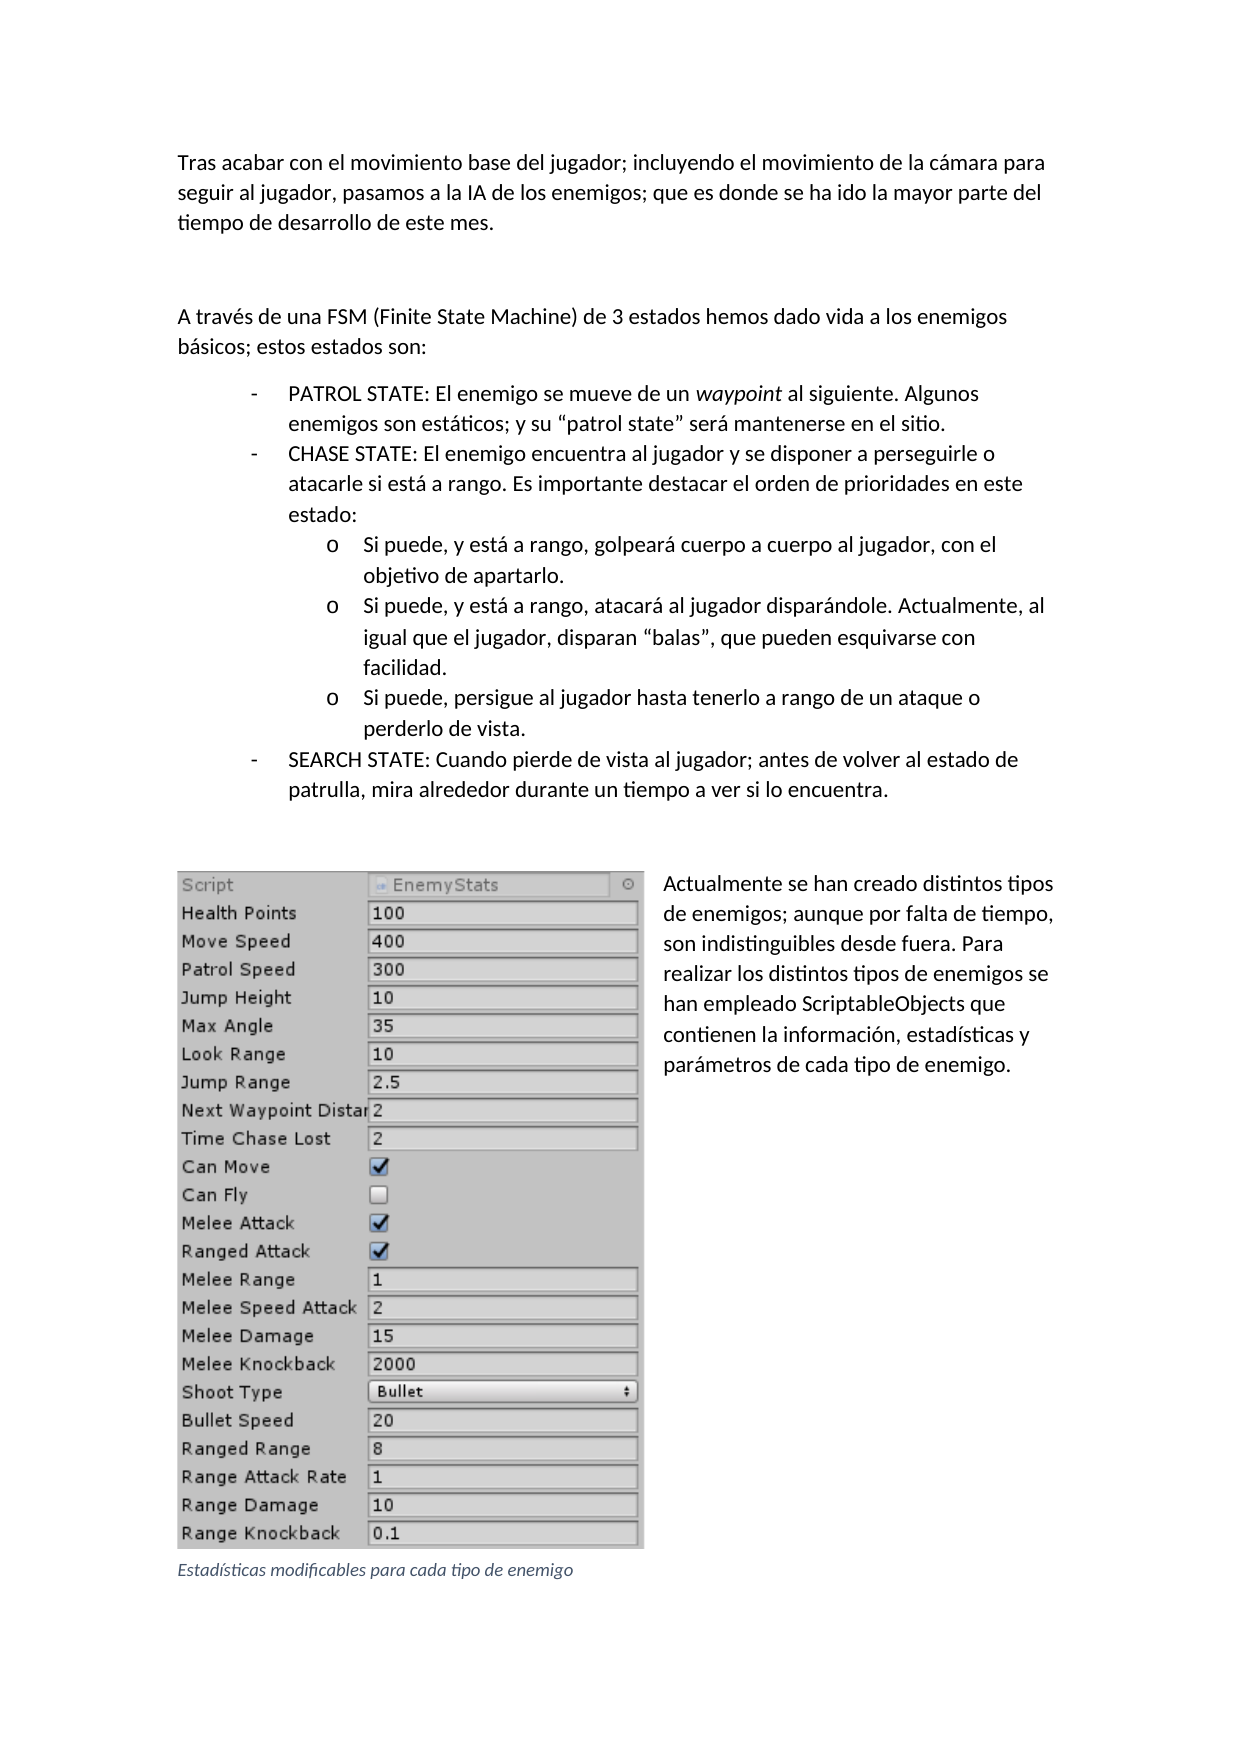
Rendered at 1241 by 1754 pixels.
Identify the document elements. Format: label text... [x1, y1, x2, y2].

text Actualmente se han creado distintos tipos de enemigos; aunque por falta de tiempo, son indistinguibles desde fuera. Para realizar los distintos tipos de enemigos se han empleado ScriptableObjects que contienen la información, estadísticas y parámetros de cada tipo de enemigo. [177, 869, 1063, 1078]
text A través de una FSM (Finite State Machine) de 3 estados hemos dado vida a los enemigos básicos; estos estados son: [177, 302, 1063, 360]
list SEARCH STATE: Cuando pierde de vista al jugador; antes de volver al estado de patrulla, mira alrededor durante un tiempo a ver si lo encuentra. [251, 745, 1063, 803]
list Si puede, persigue al jugador hasta tenerlo a rango de un ataque o perderlo de vista. [326, 683, 1063, 743]
picture [177, 871, 645, 1549]
list PATROL STATE: El enemigo se mueve de un waypoint al siguiente. Algunos enemigos son estáticos; y su “patrol state” será mantenerse en el sitio. [251, 379, 1063, 437]
text Tras acabar con el movimiento base del jugador; incluyendo el movimiento de la cámara para seguir al jugador, pasamos a la IA de los enemigos; que es donde se ha ido la mayor parte del tiempo de desarrollo de este mes. [177, 148, 1063, 236]
list CHASE STATE: El enemigo encuentra al jugador y se disponer a perseguirle o atacarle si está a rango. Es importante destacar el orden de prioridades en este estado: [251, 439, 1063, 528]
list Si puede, y está a rango, atacará al jugador disparándole. Actualmente, al igual que el jugador, disparan “balas”, que pueden esquivarse con facilidad. [326, 591, 1063, 681]
list Si puede, y está a rango, golpeará cuerpo a cuerpo al jugador, con el objetivo de apartarlo. [326, 530, 1063, 589]
